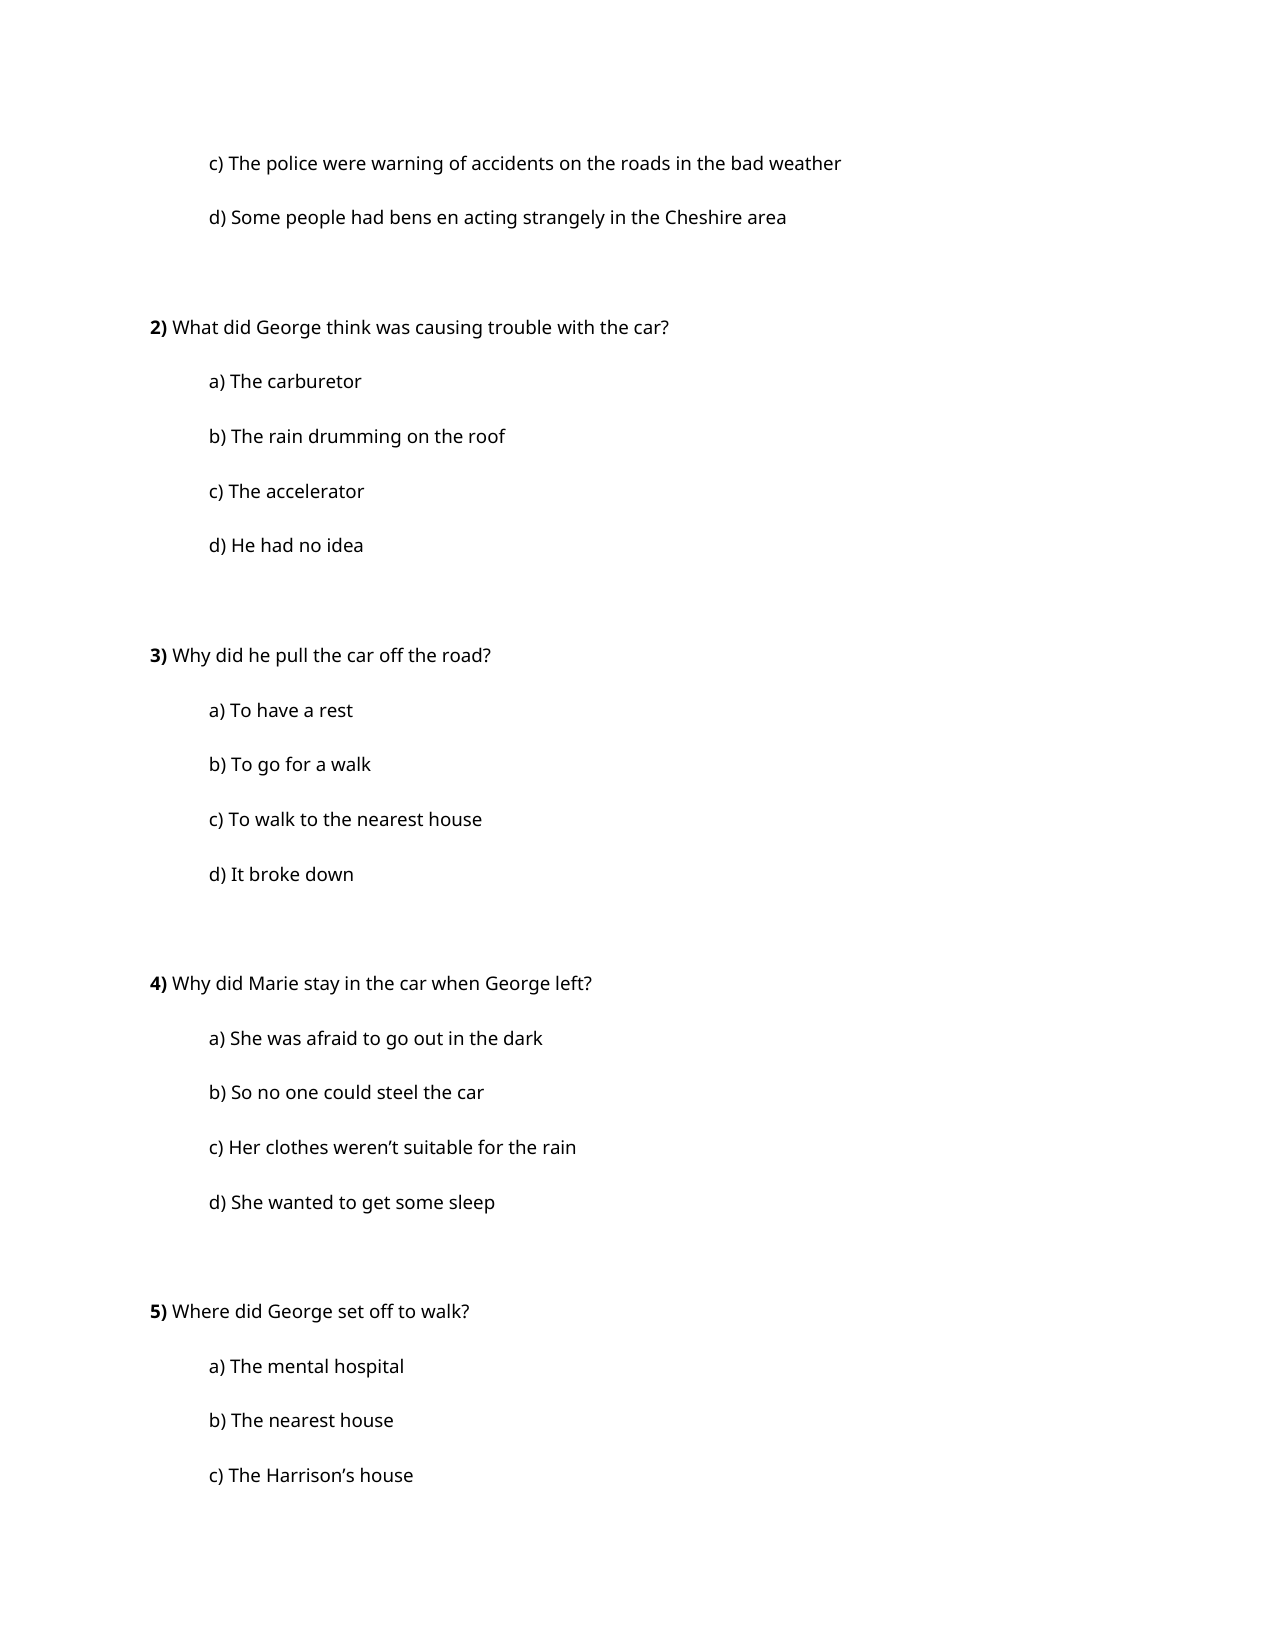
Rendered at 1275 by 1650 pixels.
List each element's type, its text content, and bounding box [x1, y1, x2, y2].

text c) Her clothes weren’t suitable for the rain [150, 1134, 1125, 1160]
text b) So no one could steel the car [150, 1080, 1125, 1105]
text c) The Harrison’s house [150, 1462, 1125, 1488]
text b) The rain drumming on the roof [150, 423, 1125, 449]
text a) The carburetor [150, 369, 1125, 394]
text 4) Why did Marie stay in the car when George left? [150, 970, 1125, 996]
text c) To walk to the nearest house [150, 806, 1125, 832]
text a) The mental hospital [150, 1353, 1125, 1379]
text d) He had no idea [150, 533, 1125, 558]
text b) To go for a walk [150, 752, 1125, 777]
text 2) What did George think was causing trouble with the car? [150, 314, 1125, 339]
text d) It broke down [150, 861, 1125, 886]
text d) She wanted to get some sleep [150, 1189, 1125, 1214]
text c) The police were warning of accidents on the roads in the bad weather [150, 150, 1125, 176]
text 3) Why did he pull the car off the road? [150, 642, 1125, 668]
text a) She was afraid to go out in the dark [150, 1025, 1125, 1051]
text a) To have a rest [150, 697, 1125, 722]
text d) Some people had bens en acting strangely in the Cheshire area [150, 205, 1125, 230]
text 5) Where did George set off to walk? [150, 1298, 1125, 1324]
text b) The nearest house [150, 1408, 1125, 1433]
text c) The accelerator [150, 478, 1125, 504]
